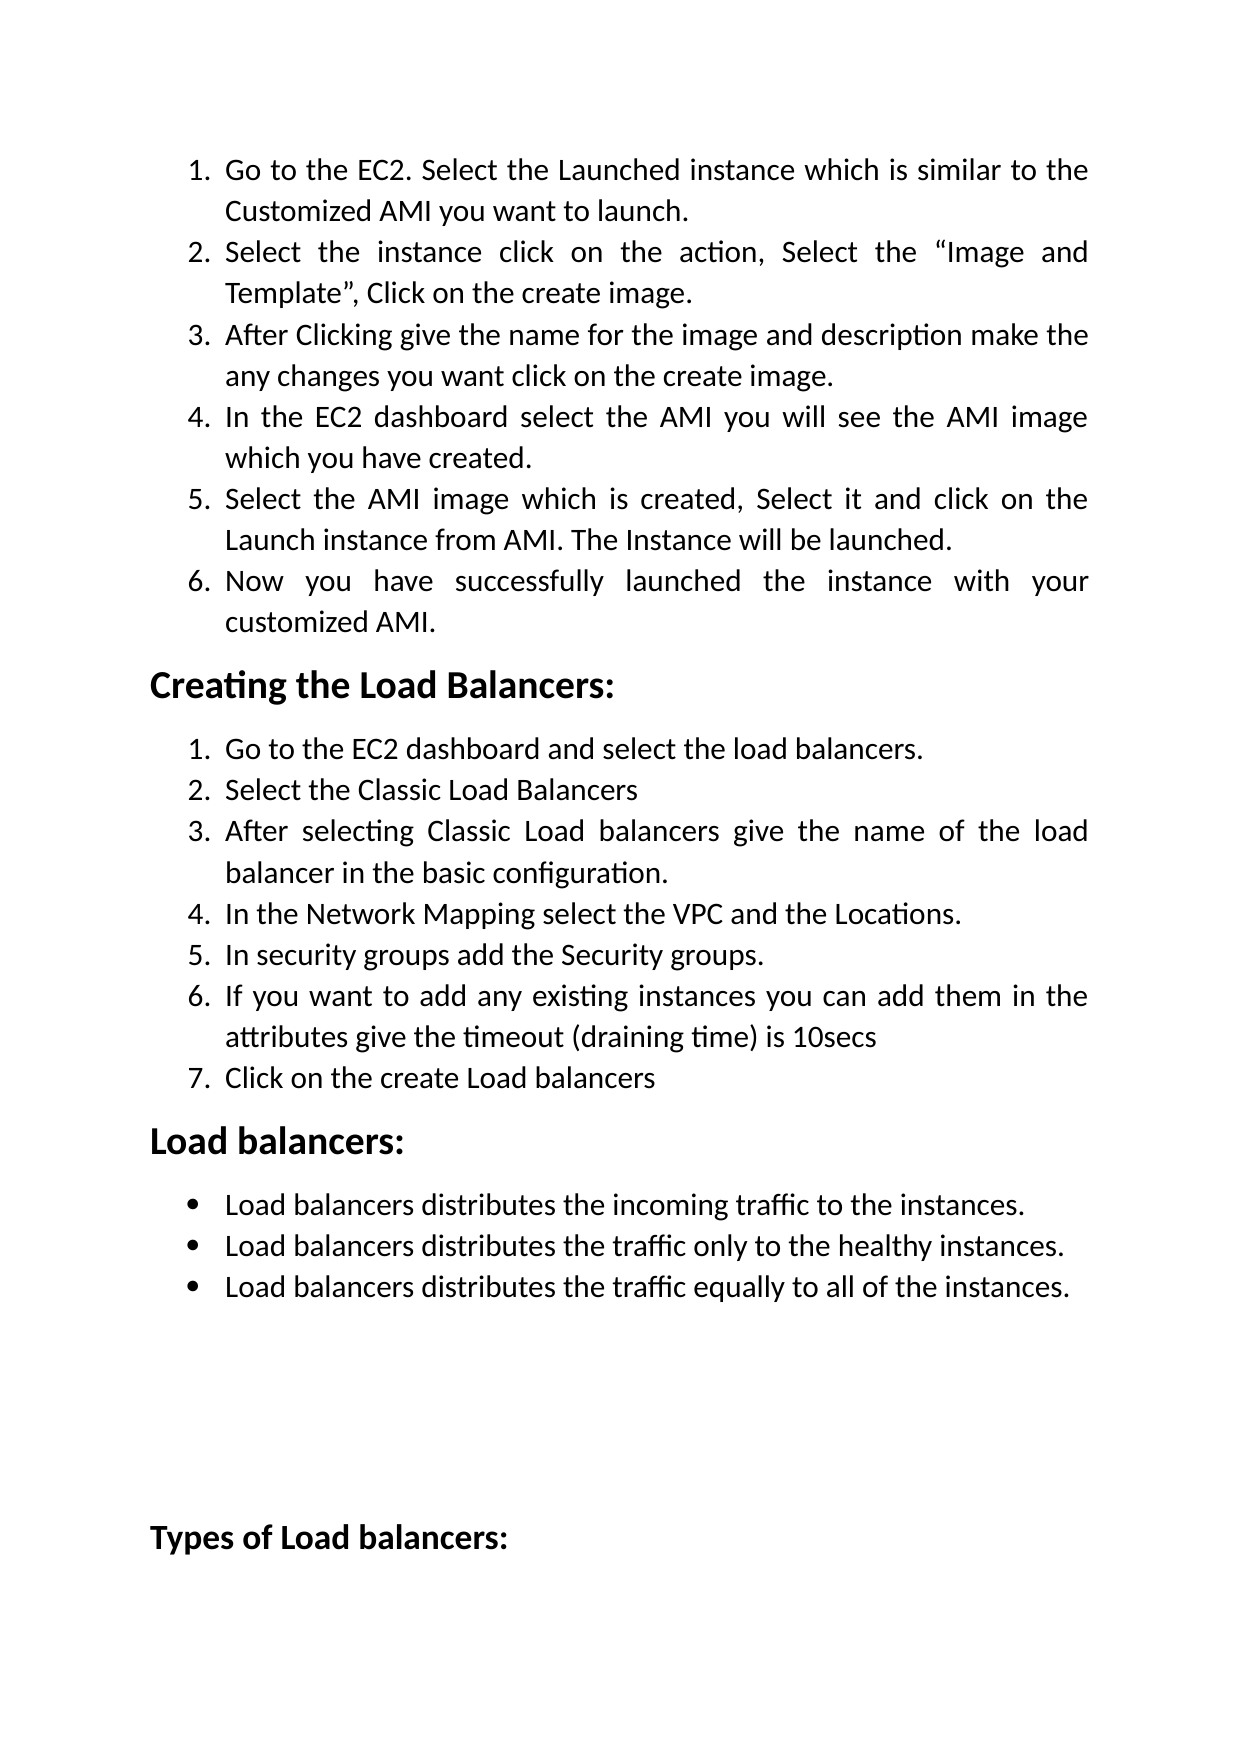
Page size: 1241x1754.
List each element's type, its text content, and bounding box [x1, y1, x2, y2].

text Types of Load balancers: [150, 1515, 1090, 1558]
text Creating the Load Balancers: [150, 660, 1090, 709]
list Load balancers distributes the incoming traffic to the instances. [187, 1185, 1090, 1223]
list Select the instance click on the action, Select the “Image and Template”, Click on the create image. [187, 232, 1090, 312]
list After Clicking give the name for the image and description make the any changes you want click on the create image. [187, 314, 1090, 394]
list Go to the EC2. Select the Launched instance which is similar to the Customized AMI you want to launch. [187, 150, 1090, 229]
list Go to the EC2 dashboard and select the load balancers. [187, 729, 1090, 767]
list Load balancers distributes the traffic only to the healthy instances. [187, 1226, 1090, 1264]
list In the EC2 dashboard select the AMI you will see the AMI image which you have created. [187, 397, 1090, 476]
text Load balancers: [150, 1116, 1090, 1164]
list Select the AMI image which is created, Select it and click on the Launch instance from AMI. The Instance will be launched. [187, 479, 1090, 558]
list After selecting Classic Load balancers give the name of the load balancer in the basic configuration. [187, 812, 1090, 891]
list Select the Classic Load Balancers [187, 770, 1090, 808]
list Now you have successfully launched the instance with your customized AMI. [187, 561, 1090, 641]
list If you want to add any existing instances you can add them in the attributes give the timeout (draining time) is 10secs [187, 976, 1090, 1055]
list In security groups add the Security groups. [187, 935, 1090, 973]
list Load balancers distributes the traffic equally to all of the instances. [187, 1267, 1090, 1306]
list Click on the create Load balancers [187, 1058, 1090, 1097]
list In the Network Mapping select the VPC and the Locations. [187, 894, 1090, 932]
